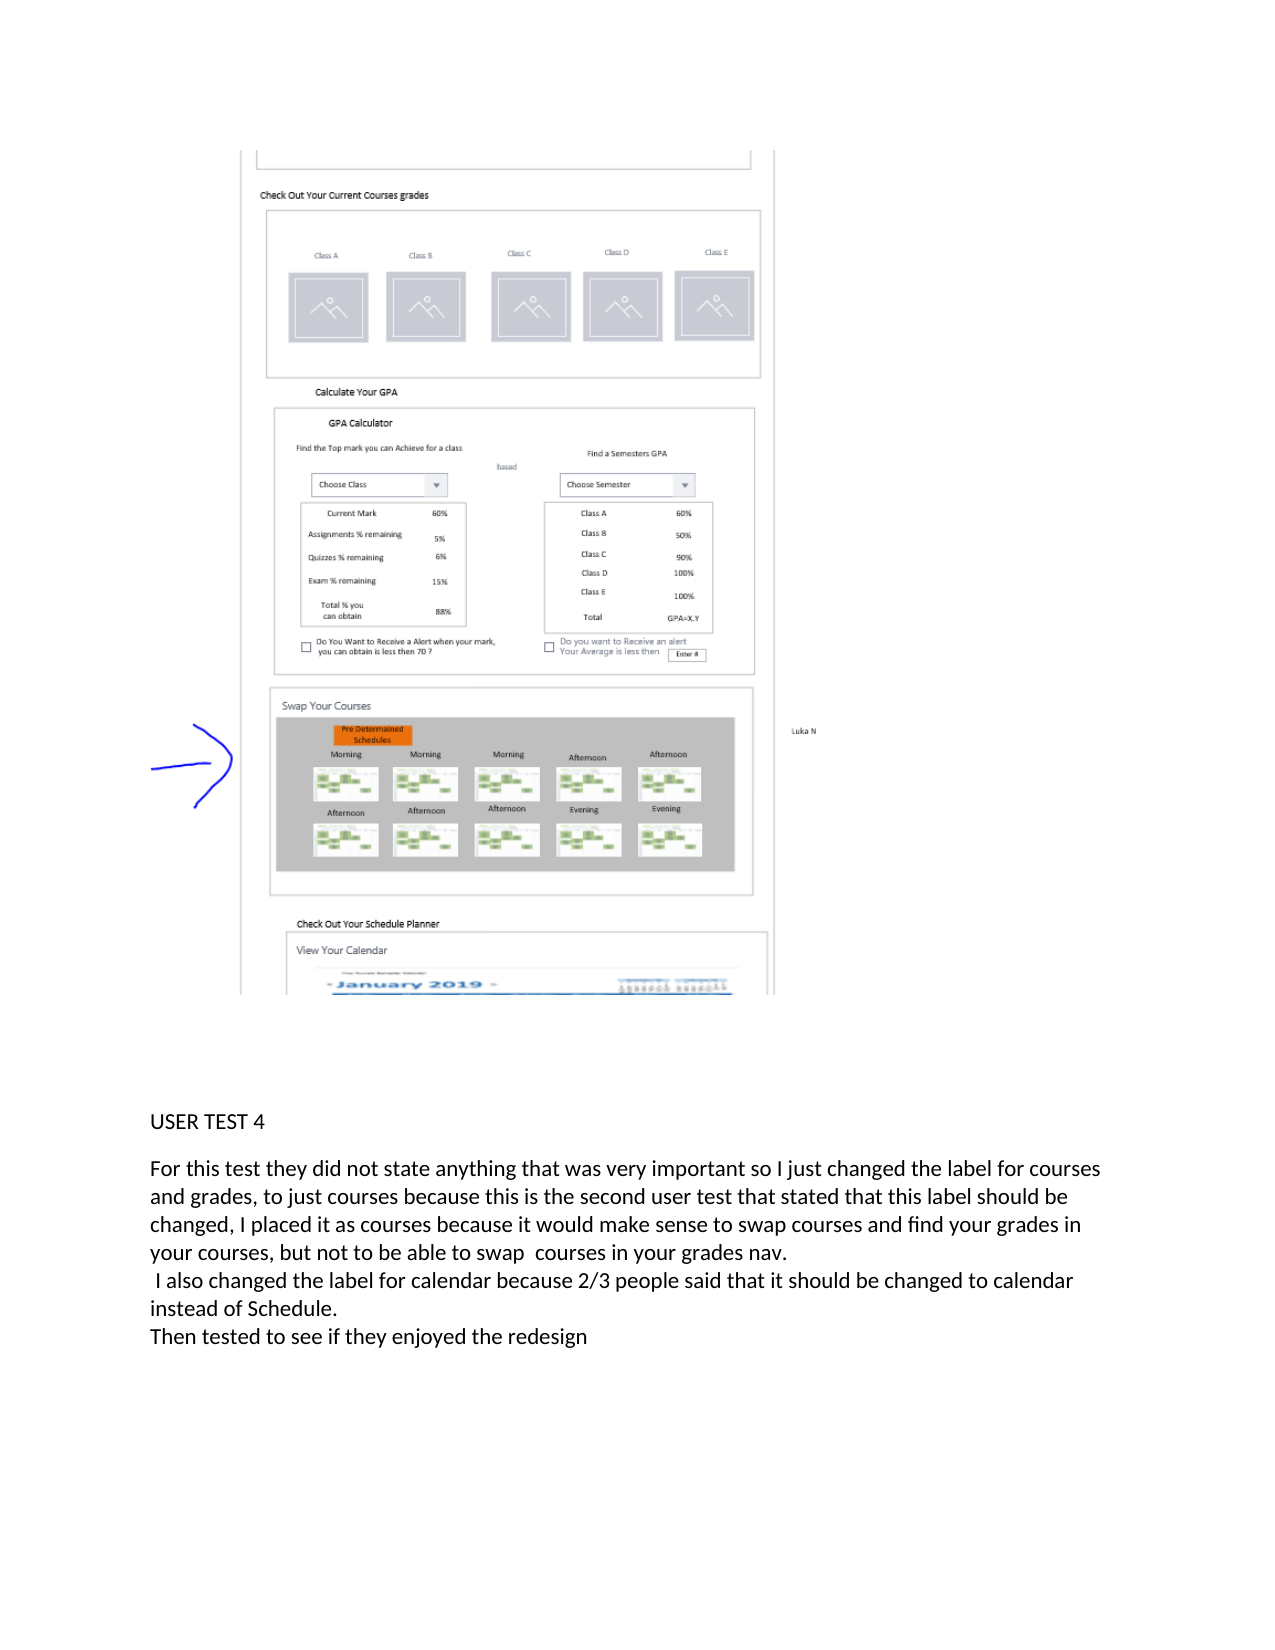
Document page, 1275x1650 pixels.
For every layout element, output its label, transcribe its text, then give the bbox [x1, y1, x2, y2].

text For this test they did not state anything that was very important so I just changed the label for courses and grades, to just courses because this is the second user test that stated that this label should be changed, I placed it as courses because it would make sense to swap courses and find your grades in your courses, but not to be able to swap courses in your grades nav. [150, 1154, 1125, 1266]
text USER TEST 4 [150, 1107, 1125, 1135]
picture [150, 150, 816, 995]
text I also changed the label for calendar because 2/3 people said that it should be changed to calendar instead of Schedule. Then tested to see if they enjoyed the redesign [150, 1266, 1125, 1350]
